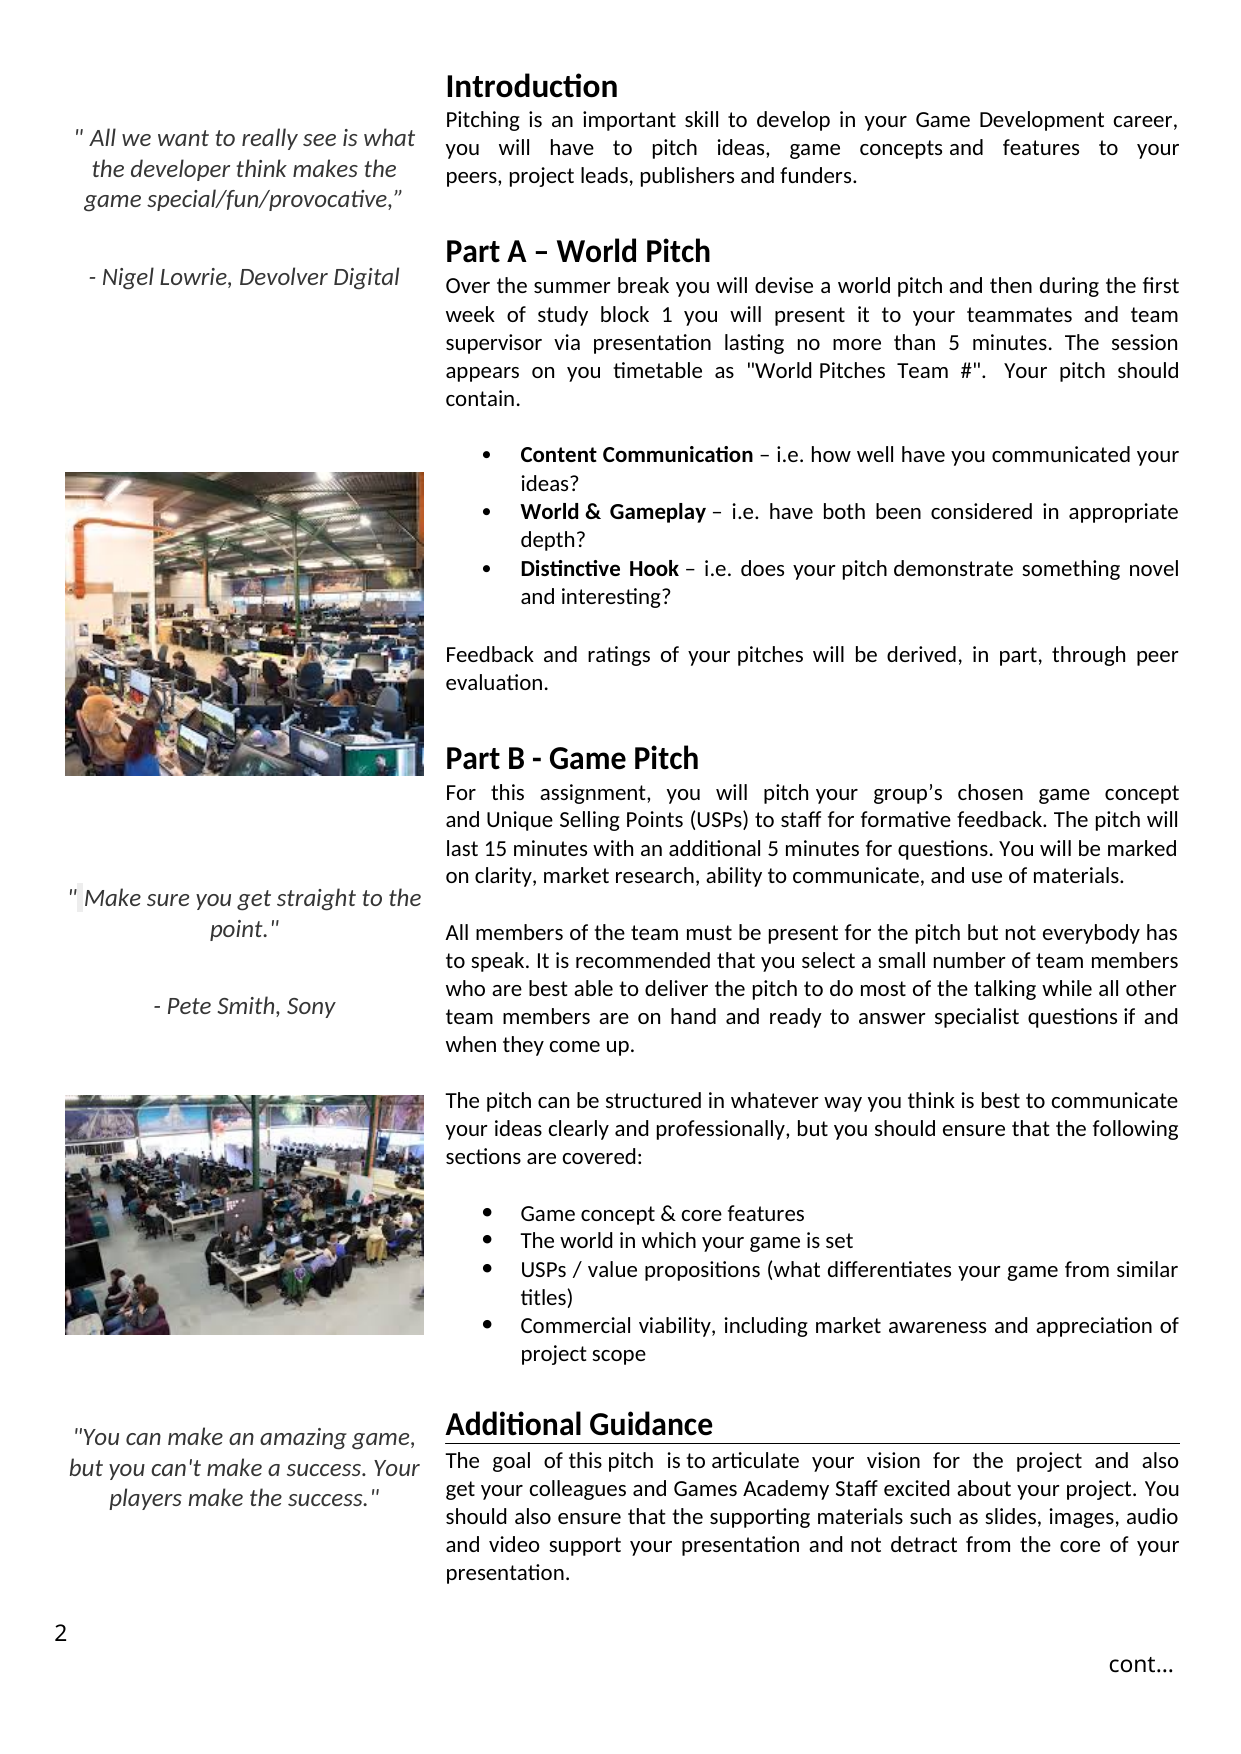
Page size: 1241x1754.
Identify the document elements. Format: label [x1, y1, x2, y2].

table_header [54, 65, 434, 1588]
table_header [434, 65, 1191, 1588]
picture [65, 472, 424, 776]
picture [65, 1095, 424, 1335]
